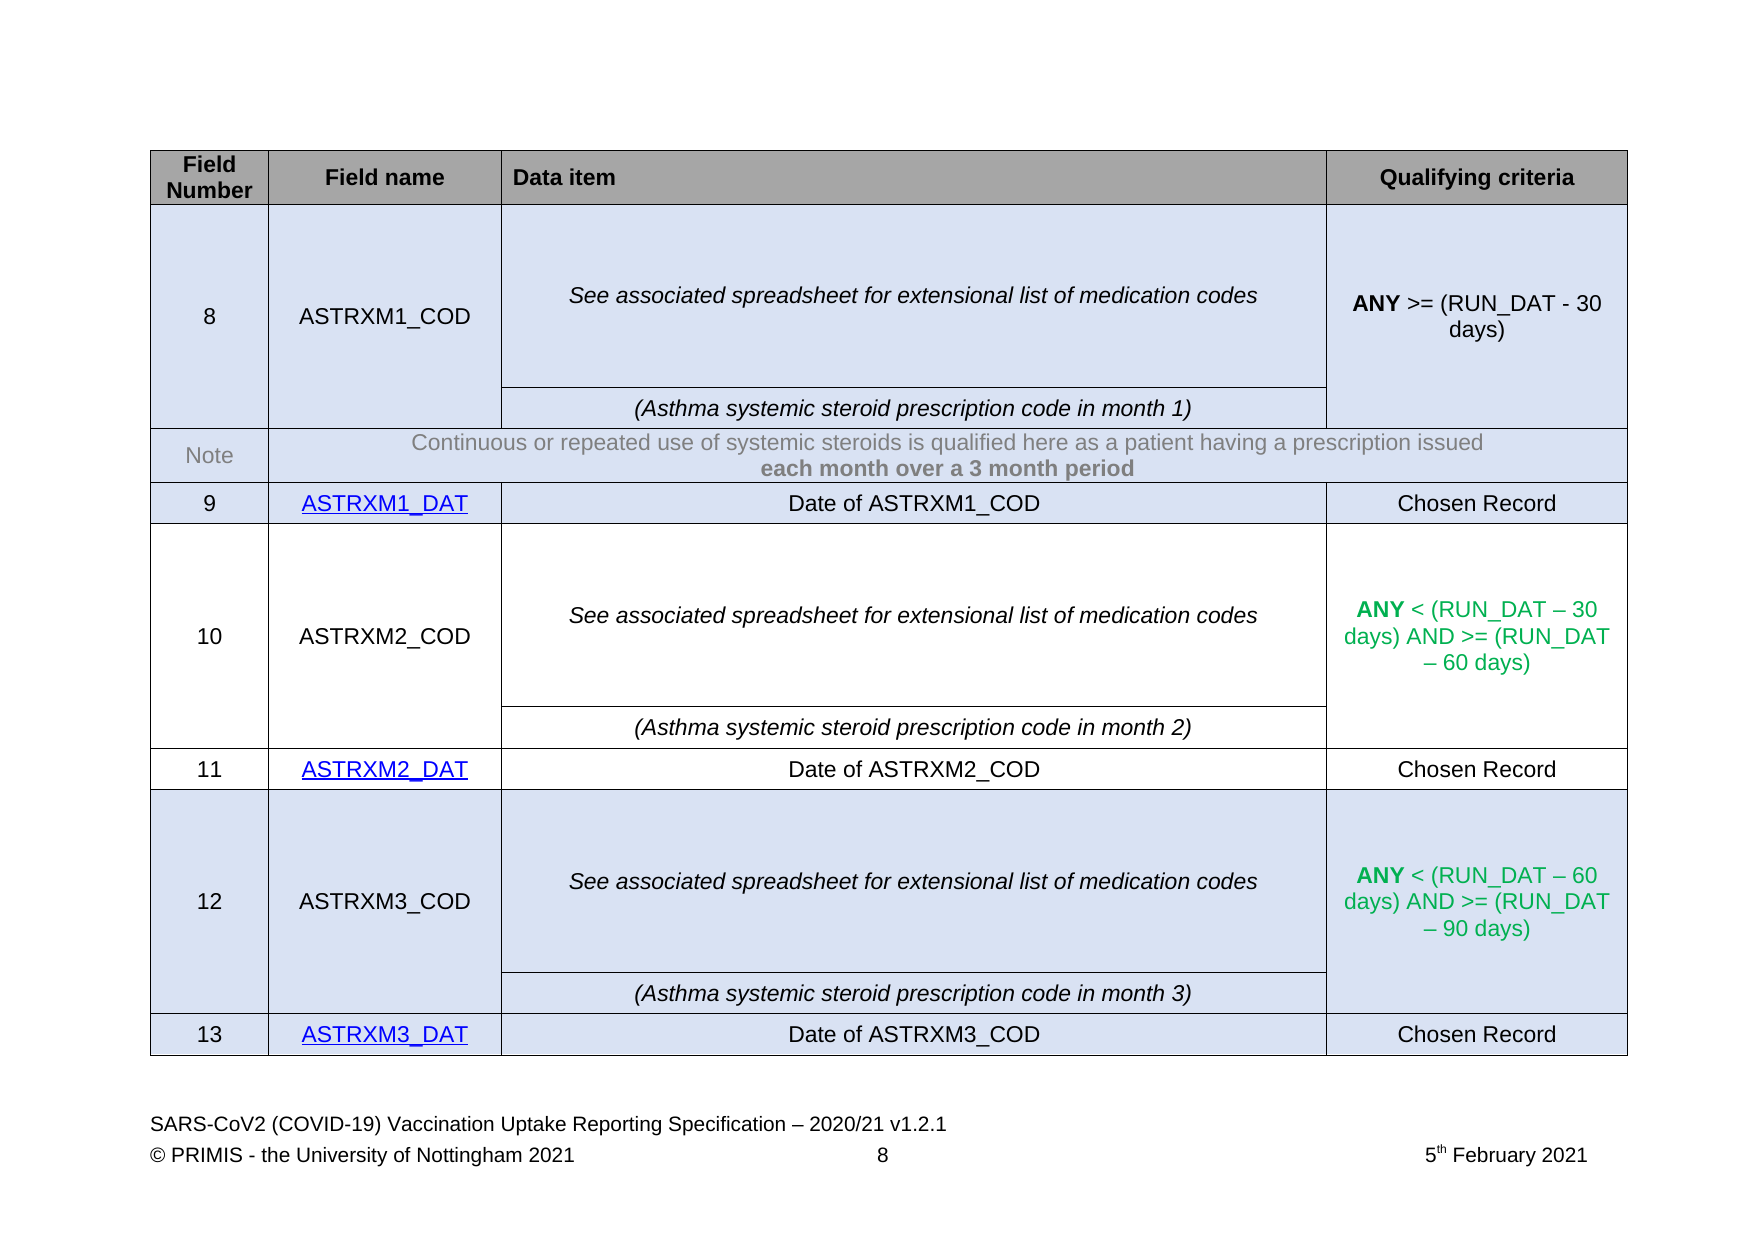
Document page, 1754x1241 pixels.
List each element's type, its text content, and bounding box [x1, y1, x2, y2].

table_cell Note [151, 429, 268, 482]
table_header Field name [269, 151, 501, 204]
table_cell See associated spreadsheet for extensional list of medication codes [502, 524, 1326, 706]
table_cell (Asthma systemic steroid prescription code in month 2) [502, 707, 1326, 747]
table_cell ANY < (RUN_DAT – 60 days) AND >= (RUN_DAT – 90 days) [1327, 790, 1627, 1013]
table_cell ASTRXm1_DAT [269, 483, 501, 523]
table_cell Date of ASTRXM1_COD [502, 483, 1326, 523]
table_cell (Asthma systemic steroid prescription code in month 3) [502, 973, 1326, 1013]
table_cell Chosen Record [1327, 483, 1627, 523]
table_cell ANY >= (RUN_DAT - 30 days) [1327, 205, 1627, 428]
table_cell ASTRXm1_COD [269, 205, 501, 428]
table_cell See associated spreadsheet for extensional list of medication codes [502, 205, 1326, 387]
table_header Field Number [151, 151, 268, 204]
table_header Data item [502, 151, 1326, 204]
table_cell ASTRXM2_COD [269, 524, 501, 747]
table_cell 11 [151, 749, 268, 789]
table_cell ASTRXM3_COD [269, 790, 501, 1013]
table_cell Date of ASTRXM3_COD [502, 1014, 1326, 1054]
table_cell ASTRXM2_DAT [269, 749, 501, 789]
table_cell ASTRXM3_DAT [269, 1014, 501, 1054]
table_cell 12 [151, 790, 268, 1013]
table_header Qualifying criteria [1327, 151, 1627, 204]
table_cell 10 [151, 524, 268, 747]
table_cell 8 [151, 205, 268, 428]
table_cell ANY < (RUN_DAT – 30 days) AND >= (RUN_DAT – 60 days) [1327, 524, 1627, 747]
table_cell Chosen Record [1327, 1014, 1627, 1054]
table_cell (Asthma systemic steroid prescription code in month 1) [502, 388, 1326, 428]
table_cell 13 [151, 1014, 268, 1054]
table_cell Date of ASTRXM2_COD [502, 749, 1326, 789]
table_cell Chosen Record [1327, 749, 1627, 789]
table_cell 9 [151, 483, 268, 523]
table_cell Continuous or repeated use of systemic steroids is qualified here as a patient having a prescription issued each month over a 3 month period [269, 429, 1627, 482]
table_cell See associated spreadsheet for extensional list of medication codes [502, 790, 1326, 972]
